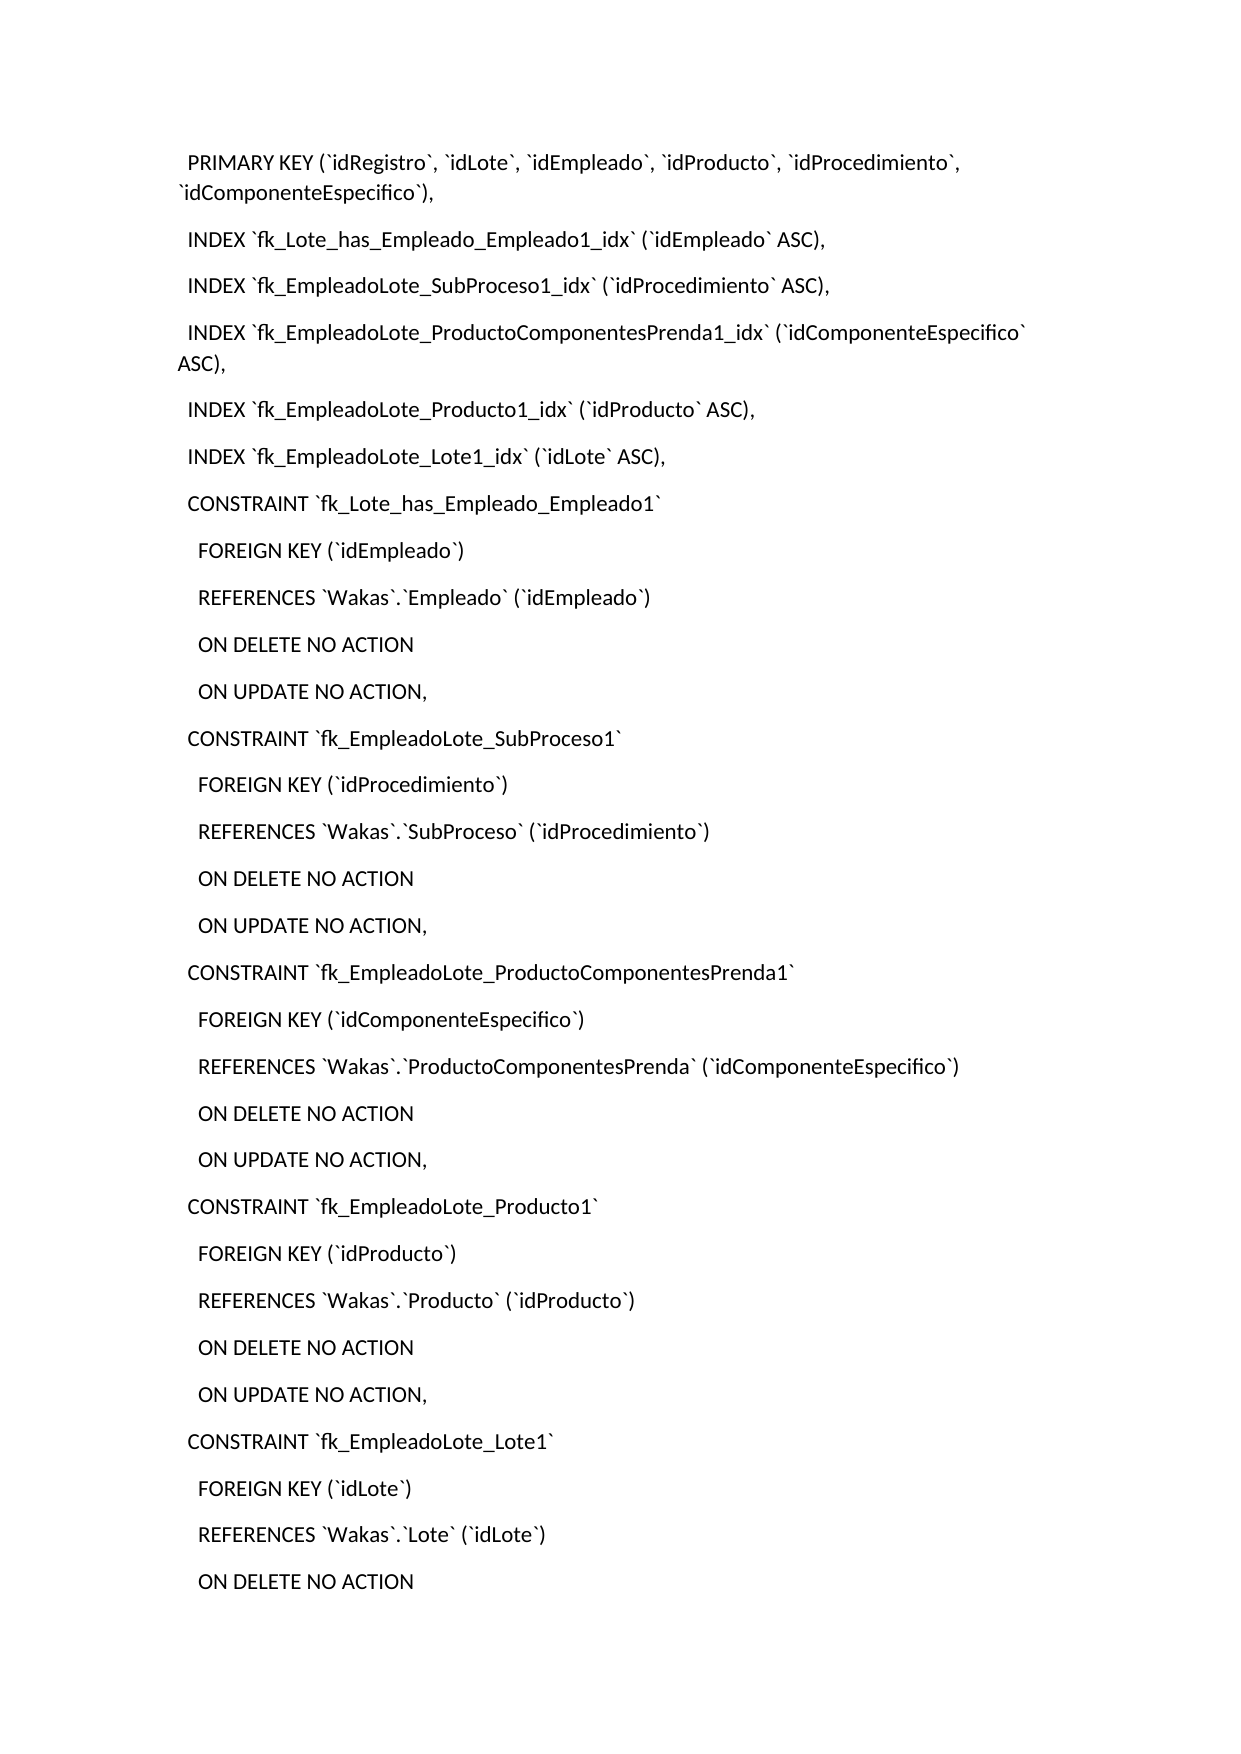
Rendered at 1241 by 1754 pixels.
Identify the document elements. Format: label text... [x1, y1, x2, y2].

text ON DELETE NO ACTION [177, 1567, 1063, 1595]
text INDEX `fk_EmpleadoLote_ProductoComponentesPrenda1_idx` (`idComponenteEspecifico` ASC), [177, 318, 1063, 377]
text CONSTRAINT `fk_EmpleadoLote_ProductoComponentesPrenda1` [177, 958, 1063, 986]
text FOREIGN KEY (`idEmpleado`) [177, 536, 1063, 564]
text CONSTRAINT `fk_Lote_has_Empleado_Empleado1` [177, 489, 1063, 517]
text ON UPDATE NO ACTION, [177, 1380, 1063, 1408]
text REFERENCES `Wakas`.`Producto` (`idProducto`) [177, 1286, 1063, 1314]
text FOREIGN KEY (`idProducto`) [177, 1239, 1063, 1267]
text FOREIGN KEY (`idLote`) [177, 1474, 1063, 1502]
text CONSTRAINT `fk_EmpleadoLote_SubProceso1` [177, 724, 1063, 752]
text INDEX `fk_EmpleadoLote_Lote1_idx` (`idLote` ASC), [177, 442, 1063, 470]
text REFERENCES `Wakas`.`ProductoComponentesPrenda` (`idComponenteEspecifico`) [177, 1052, 1063, 1080]
text CONSTRAINT `fk_EmpleadoLote_Producto1` [177, 1192, 1063, 1220]
text FOREIGN KEY (`idComponenteEspecifico`) [177, 1005, 1063, 1033]
text ON DELETE NO ACTION [177, 630, 1063, 658]
text REFERENCES `Wakas`.`Empleado` (`idEmpleado`) [177, 583, 1063, 611]
text ON UPDATE NO ACTION, [177, 911, 1063, 939]
text ON DELETE NO ACTION [177, 1099, 1063, 1127]
text CONSTRAINT `fk_EmpleadoLote_Lote1` [177, 1427, 1063, 1455]
text REFERENCES `Wakas`.`SubProceso` (`idProcedimiento`) [177, 817, 1063, 845]
text INDEX `fk_Lote_has_Empleado_Empleado1_idx` (`idEmpleado` ASC), [177, 225, 1063, 253]
text ON DELETE NO ACTION [177, 864, 1063, 892]
text INDEX `fk_EmpleadoLote_SubProceso1_idx` (`idProcedimiento` ASC), [177, 272, 1063, 299]
text ON UPDATE NO ACTION, [177, 1146, 1063, 1173]
text REFERENCES `Wakas`.`Lote` (`idLote`) [177, 1521, 1063, 1548]
text ON DELETE NO ACTION [177, 1333, 1063, 1361]
text INDEX `fk_EmpleadoLote_Producto1_idx` (`idProducto` ASC), [177, 396, 1063, 423]
text ON UPDATE NO ACTION, [177, 677, 1063, 705]
text FOREIGN KEY (`idProcedimiento`) [177, 771, 1063, 798]
text PRIMARY KEY (`idRegistro`, `idLote`, `idEmpleado`, `idProducto`, `idProcedimiento`, `idComponenteEspecifico`), [177, 148, 1063, 206]
